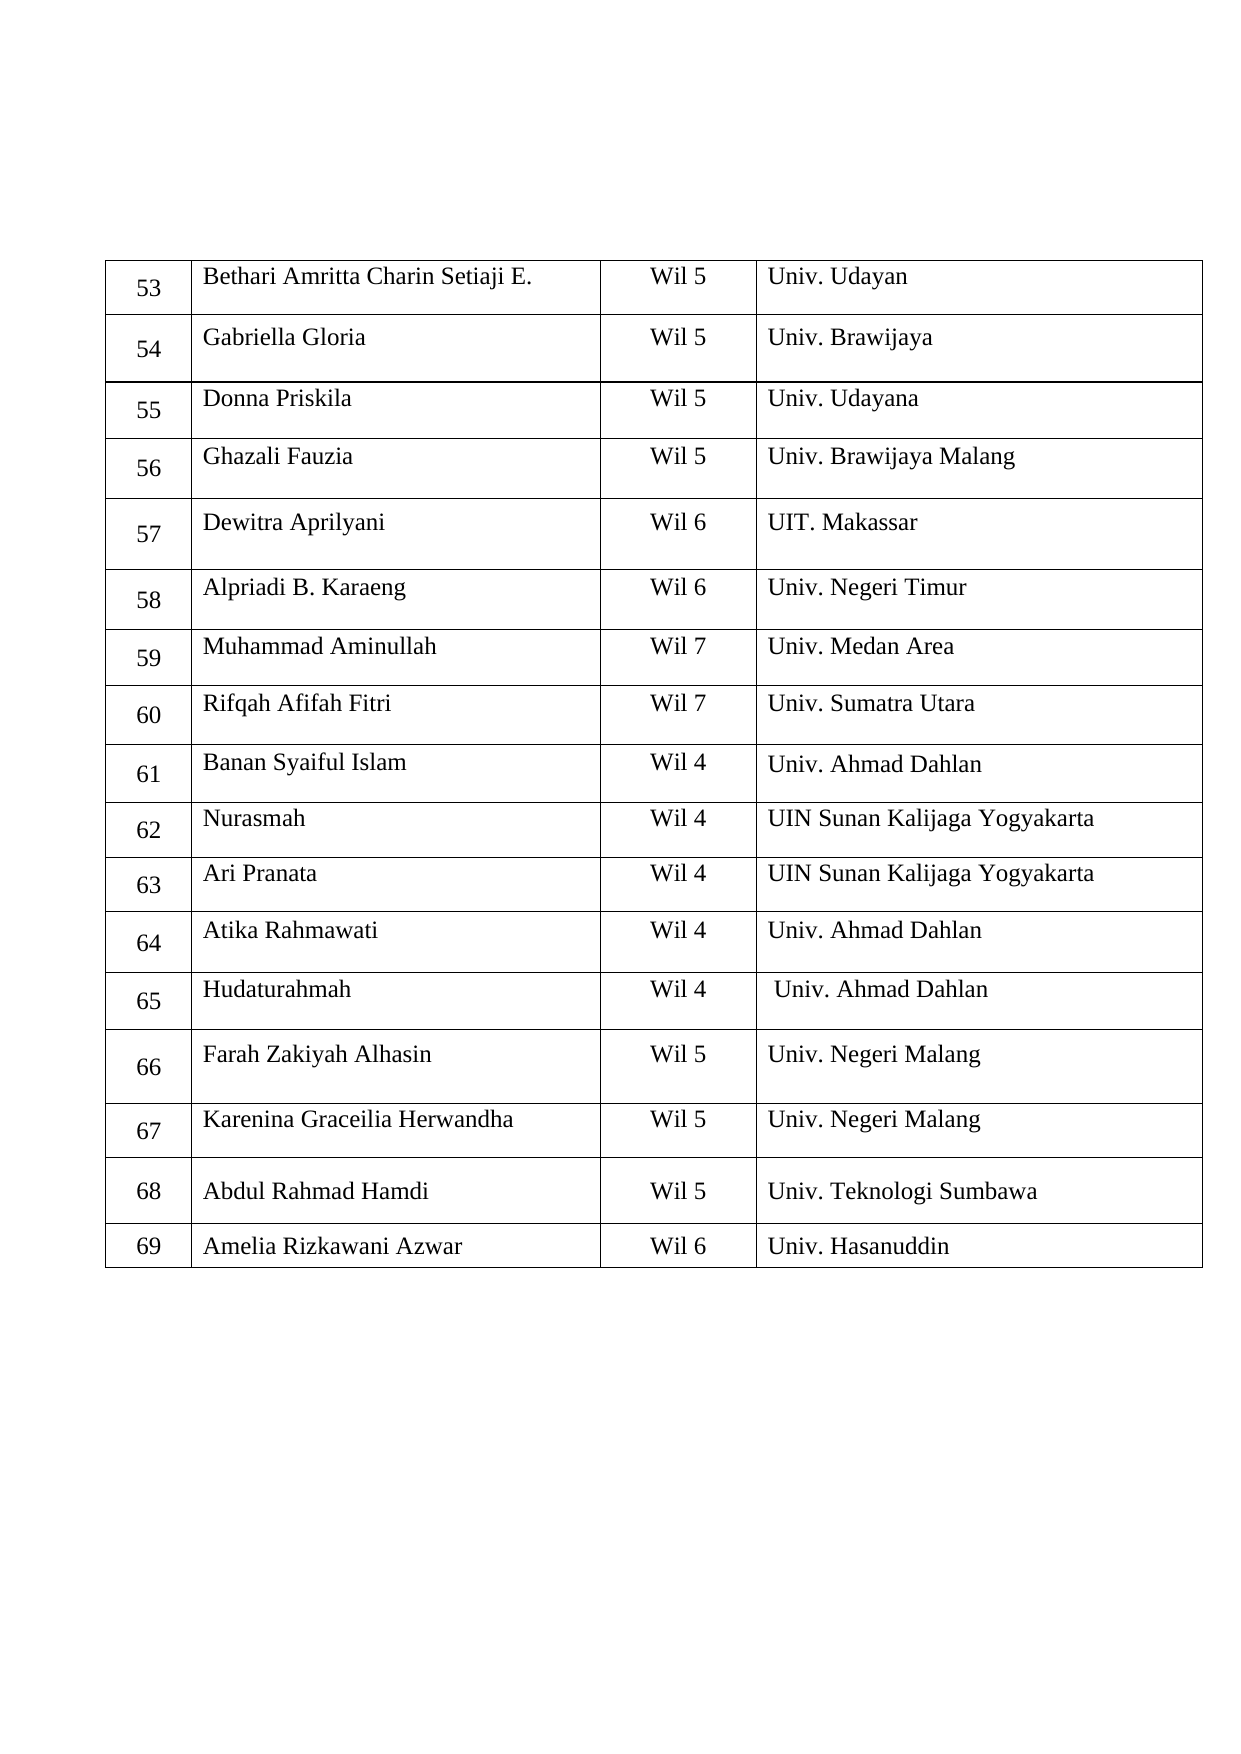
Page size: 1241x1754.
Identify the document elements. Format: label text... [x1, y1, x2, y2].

table_cell Alpriadi B. Karaeng [192, 570, 600, 629]
table_cell 68 [106, 1158, 191, 1223]
table_cell 65 [106, 973, 191, 1029]
table_cell Wil 4 [601, 973, 756, 1029]
table_cell Wil 5 [601, 1104, 756, 1157]
table_cell Farah Zakiyah Alhasin [192, 1030, 600, 1103]
table_cell Univ. Negeri Timur [757, 570, 1202, 629]
table_cell 56 [106, 439, 191, 497]
table_cell Univ. Ahmad Dahlan [757, 745, 1202, 802]
table_cell Wil 4 [601, 858, 756, 911]
table_cell Wil 5 [601, 383, 756, 437]
table_cell Univ. Negeri Malang [757, 1104, 1202, 1157]
table_cell Bethari Amritta Charin Setiaji E. [192, 261, 600, 314]
table_cell Univ. Negeri Malang [757, 1030, 1202, 1103]
table_cell Wil 5 [601, 439, 756, 497]
table_cell Nurasmah [192, 803, 600, 857]
table_cell 55 [106, 383, 191, 437]
table_cell Wil 4 [601, 803, 756, 857]
table_cell Univ. Hasanuddin [757, 1224, 1202, 1267]
table_cell Univ. Udayana [757, 383, 1202, 437]
table_cell Univ. Ahmad Dahlan [757, 973, 1202, 1029]
table_cell Hudaturahmah [192, 973, 600, 1029]
table_cell UIN Sunan Kalijaga Yogyakarta [757, 803, 1202, 857]
table_cell UIN Sunan Kalijaga Yogyakarta [757, 858, 1202, 911]
table_cell Univ. Brawijaya Malang [757, 439, 1202, 497]
table_cell Amelia Rizkawani Azwar [192, 1224, 600, 1267]
table_cell 64 [106, 912, 191, 972]
table_cell Univ. Medan Area [757, 630, 1202, 685]
table_cell Gabriella Gloria [192, 315, 600, 381]
table_cell Abdul Rahmad Hamdi [192, 1158, 600, 1223]
table_cell Banan Syaiful Islam [192, 745, 600, 802]
table_cell 53 [106, 261, 191, 314]
table_cell Wil 6 [601, 1224, 756, 1267]
table_cell UIT. Makassar [757, 499, 1202, 568]
table_cell Ghazali Fauzia [192, 439, 600, 497]
table_cell Univ. Udayan [757, 261, 1202, 314]
table_cell Muhammad Aminullah [192, 630, 600, 685]
table_cell Wil 4 [601, 745, 756, 802]
table_cell Univ. Sumatra Utara [757, 686, 1202, 743]
table_cell 69 [106, 1224, 191, 1267]
table_cell 59 [106, 630, 191, 685]
table_cell 66 [106, 1030, 191, 1103]
table_cell Ari Pranata [192, 858, 600, 911]
table_cell Donna Priskila [192, 383, 600, 437]
table_cell Wil 5 [601, 1158, 756, 1223]
table_cell 57 [106, 499, 191, 568]
table_cell Wil 5 [601, 315, 756, 381]
table_cell 63 [106, 858, 191, 911]
table_cell Wil 6 [601, 499, 756, 568]
table_cell Wil 6 [601, 570, 756, 629]
table_cell Univ. Ahmad Dahlan [757, 912, 1202, 972]
table_cell Wil 7 [601, 630, 756, 685]
table_cell 58 [106, 570, 191, 629]
table_cell Rifqah Afifah Fitri [192, 686, 600, 743]
table_cell Univ. Teknologi Sumbawa [757, 1158, 1202, 1223]
table_cell Atika Rahmawati [192, 912, 600, 972]
table_cell 54 [106, 315, 191, 381]
table_cell Wil 5 [601, 261, 756, 314]
table_cell Wil 5 [601, 1030, 756, 1103]
table_cell Karenina Graceilia Herwandha [192, 1104, 600, 1157]
table_cell 62 [106, 803, 191, 857]
table_cell Univ. Brawijaya [757, 315, 1202, 381]
table_cell 61 [106, 745, 191, 802]
table_cell Dewitra Aprilyani [192, 499, 600, 568]
table_cell 67 [106, 1104, 191, 1157]
table_cell Wil 7 [601, 686, 756, 743]
table_cell Wil 4 [601, 912, 756, 972]
table_cell 60 [106, 686, 191, 743]
